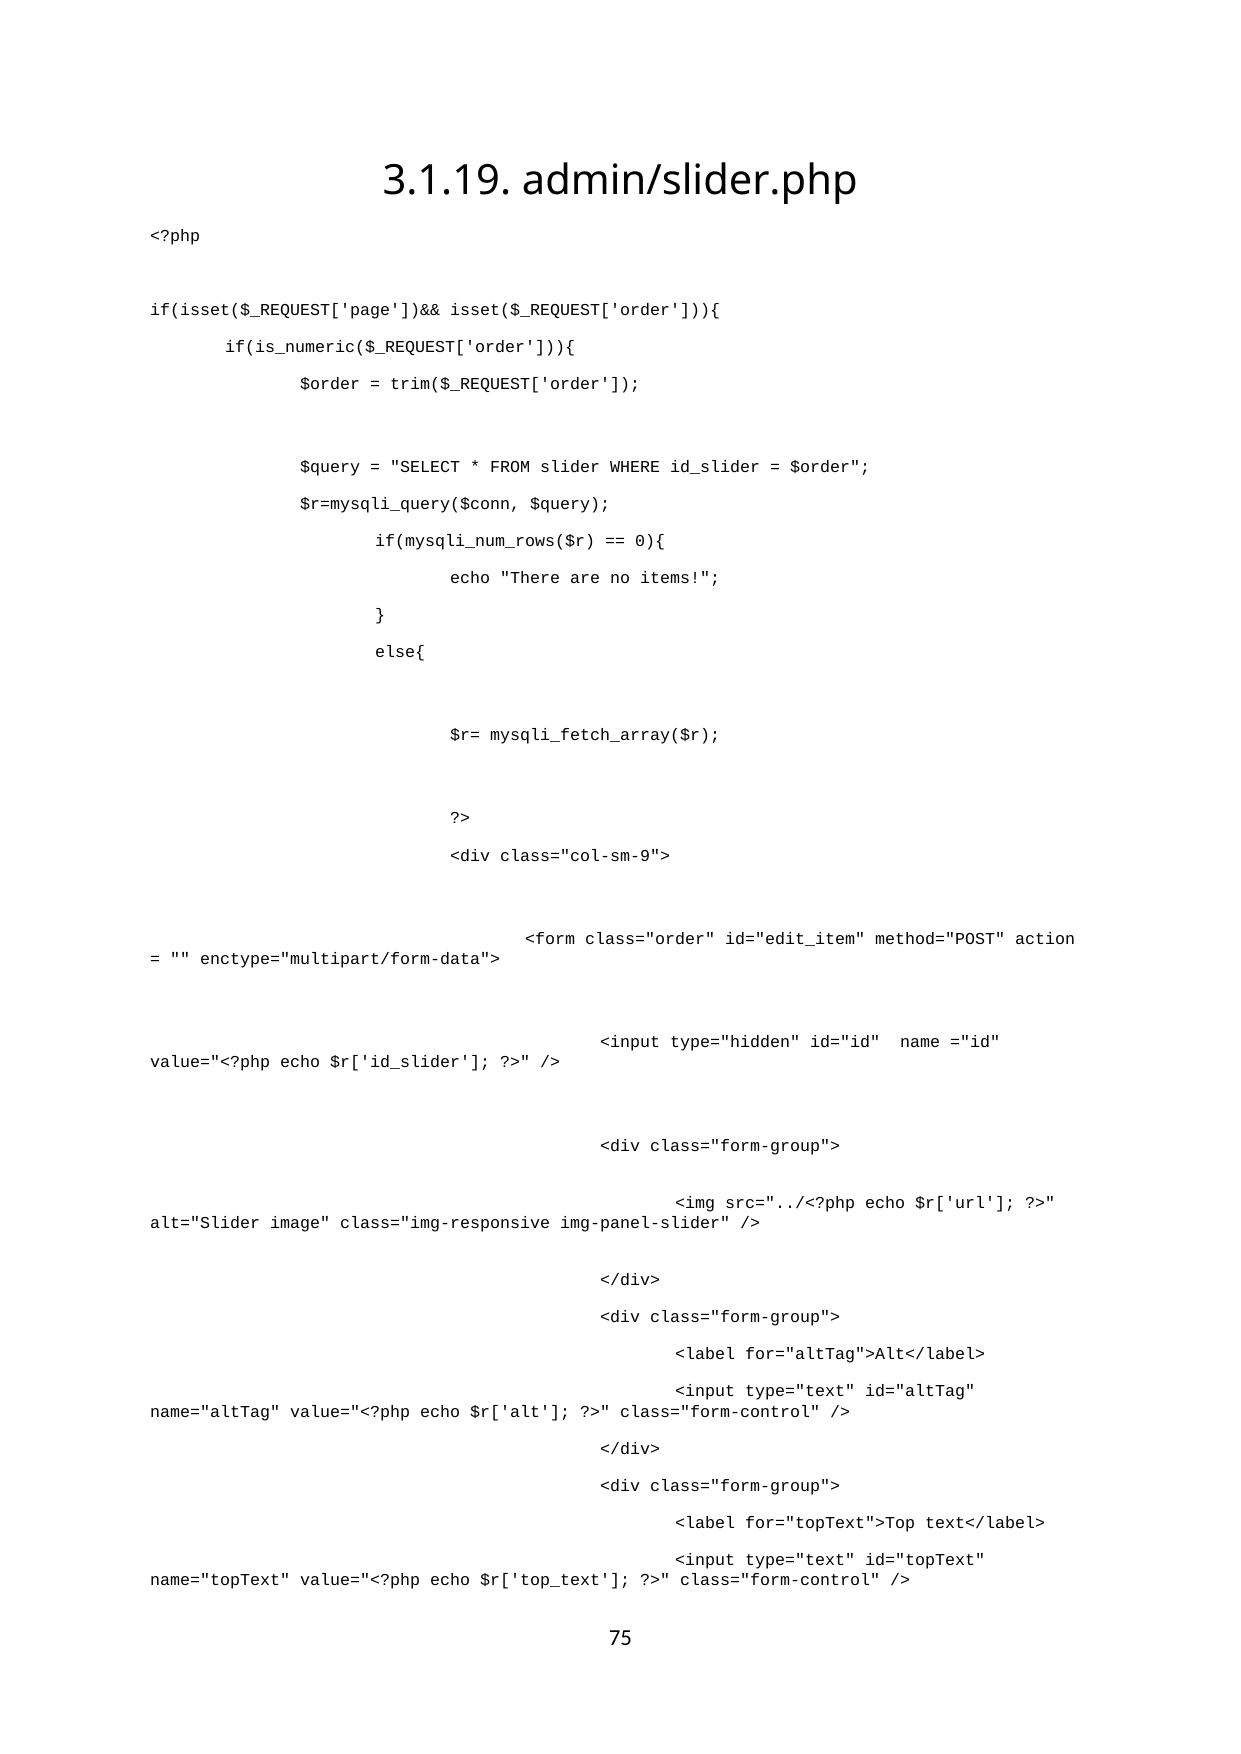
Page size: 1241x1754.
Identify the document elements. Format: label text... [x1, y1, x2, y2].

text <?php [150, 228, 1090, 247]
text <img src="../<?php echo $r['url']; ?>" alt="Slider image" class="img-responsive img-panel-slider" /> [150, 1194, 1090, 1254]
text <input type="hidden" id="id" name ="id" value="<?php echo $r['id_slider']; ?>" /> [150, 1034, 1090, 1073]
text <input type="text" id="altTag" name="altTag" value="<?php echo $r['alt']; ?>" class="form-control" /> [150, 1383, 1090, 1422]
text $r=mysqli_query($conn, $query); [150, 496, 1090, 515]
text <div class="col-sm-9"> [150, 847, 1090, 866]
text } [150, 607, 1090, 626]
text $order = trim($_REQUEST['order']); [150, 376, 1090, 395]
text ?> [150, 810, 1090, 829]
text <label for="altTag">Alt</label> [150, 1346, 1090, 1365]
text <div class="form-group"> [150, 1309, 1090, 1328]
text <form class="order" id="edit_item" method="POST" action = "" enctype="multipart/form-data"> [150, 930, 1090, 969]
text else{ [150, 644, 1090, 663]
text if(isset($_REQUEST['page'])&& isset($_REQUEST['order'])){ [150, 302, 1090, 321]
text <label for="topText">Top text</label> [150, 1514, 1090, 1533]
text </div> [150, 1440, 1090, 1459]
text if(is_numeric($_REQUEST['order'])){ [150, 339, 1090, 358]
text 3.1.19. admin/slider.php [150, 150, 1090, 207]
text <input type="text" id="topText" name="topText" value="<?php echo $r['top_text']; ?>" class="form-control" /> [150, 1551, 1090, 1590]
text </div> [150, 1272, 1090, 1291]
text <div class="form-group"> [150, 1477, 1090, 1496]
text echo "There are no items!"; [150, 570, 1090, 589]
text <div class="form-group"> [150, 1137, 1090, 1176]
text $r= mysqli_fetch_array($r); [150, 727, 1090, 746]
text $query = "SELECT * FROM slider WHERE id_slider = $order"; [150, 459, 1090, 478]
text if(mysqli_num_rows($r) == 0){ [150, 533, 1090, 552]
